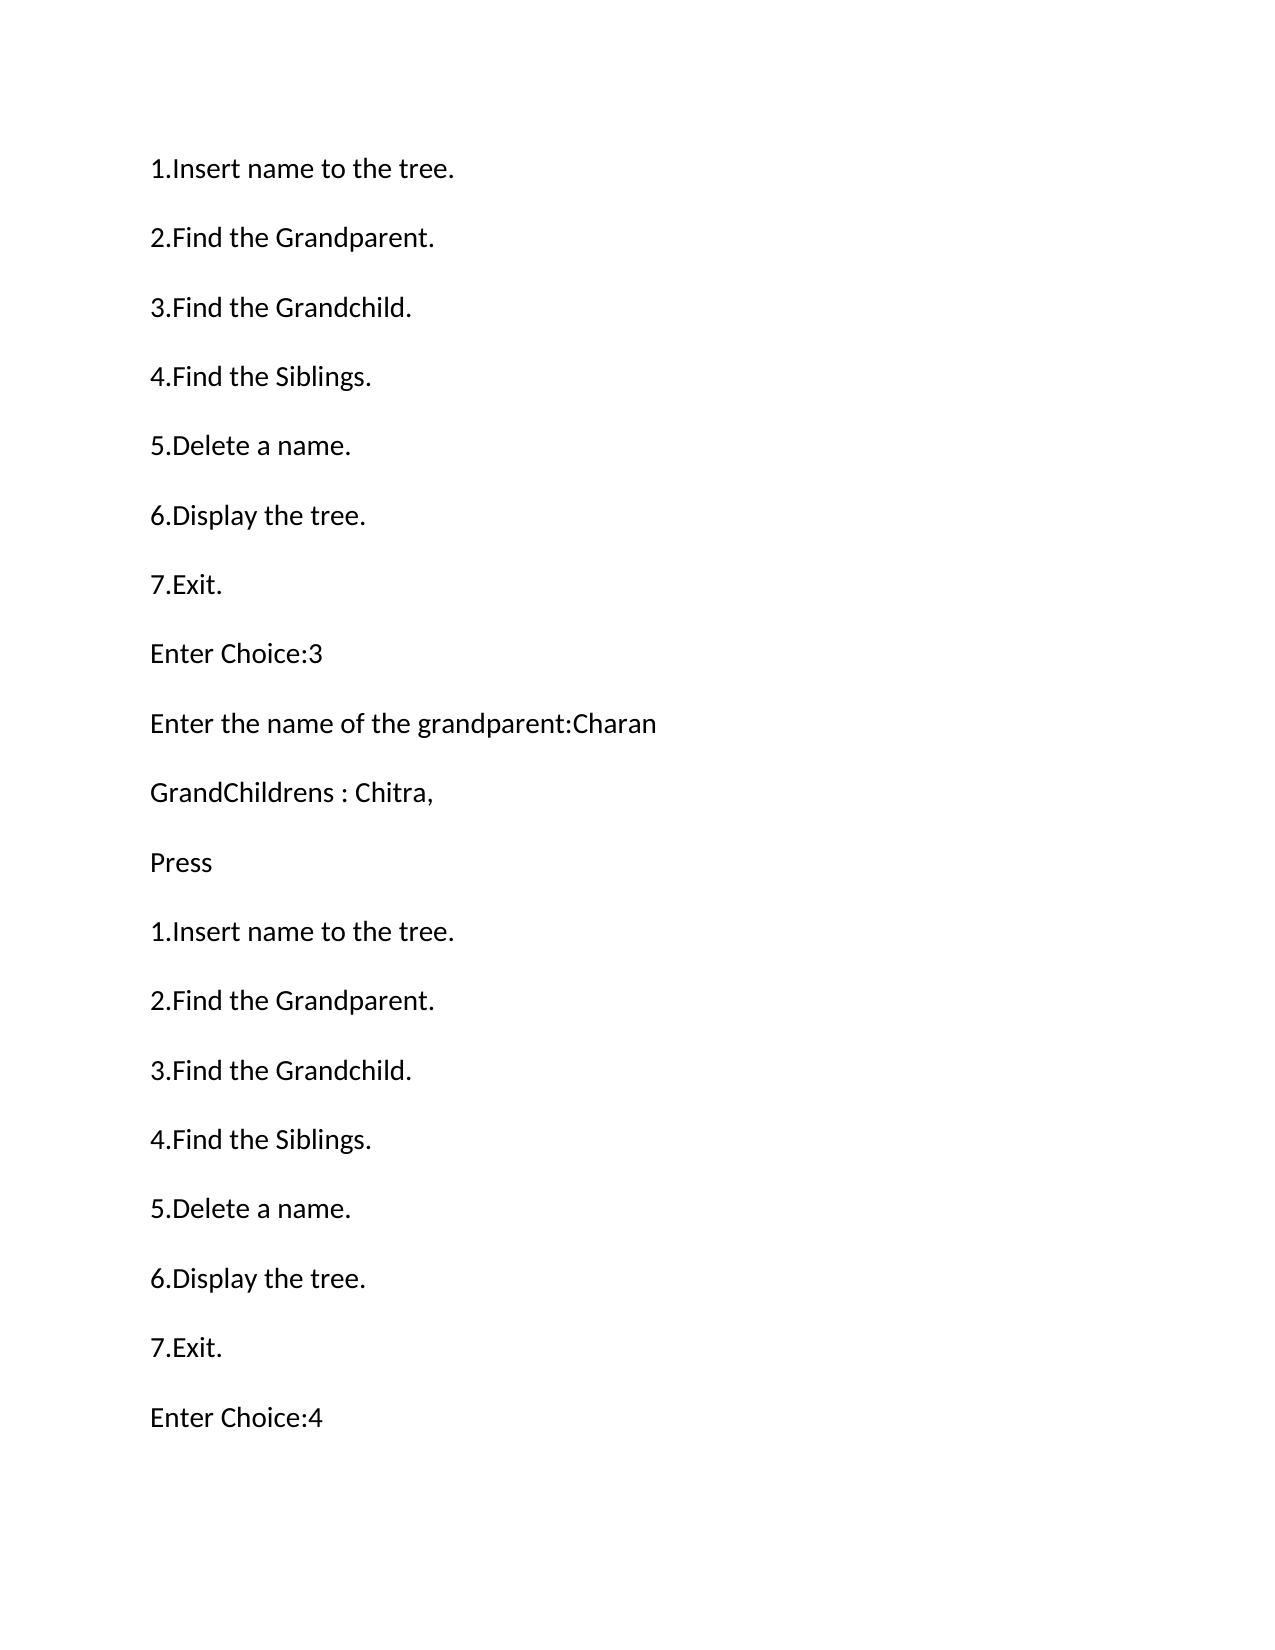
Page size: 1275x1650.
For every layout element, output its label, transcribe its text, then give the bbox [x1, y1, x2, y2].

text 4.Find the Siblings. [150, 358, 1125, 394]
text Enter the name of the grandparent:Charan [150, 705, 1125, 741]
text Enter Choice:4 [150, 1399, 1125, 1434]
text 3.Find the Grandchild. [150, 289, 1125, 324]
text 7.Exit. [150, 566, 1125, 602]
text 2.Find the Grandparent. [150, 982, 1125, 1018]
text 2.Find the Grandparent. [150, 219, 1125, 255]
text 3.Find the Grandchild. [150, 1052, 1125, 1087]
text 7.Exit. [150, 1329, 1125, 1365]
text GrandChildrens : Chitra, [150, 774, 1125, 810]
text 1.Insert name to the tree. [150, 150, 1125, 186]
text 5.Delete a name. [150, 427, 1125, 463]
text Press [150, 844, 1125, 879]
text 6.Display the tree. [150, 497, 1125, 532]
text 6.Display the tree. [150, 1260, 1125, 1296]
text 5.Delete a name. [150, 1191, 1125, 1226]
text 4.Find the Siblings. [150, 1121, 1125, 1157]
text 1.Insert name to the tree. [150, 913, 1125, 949]
text Enter Choice:3 [150, 636, 1125, 671]
